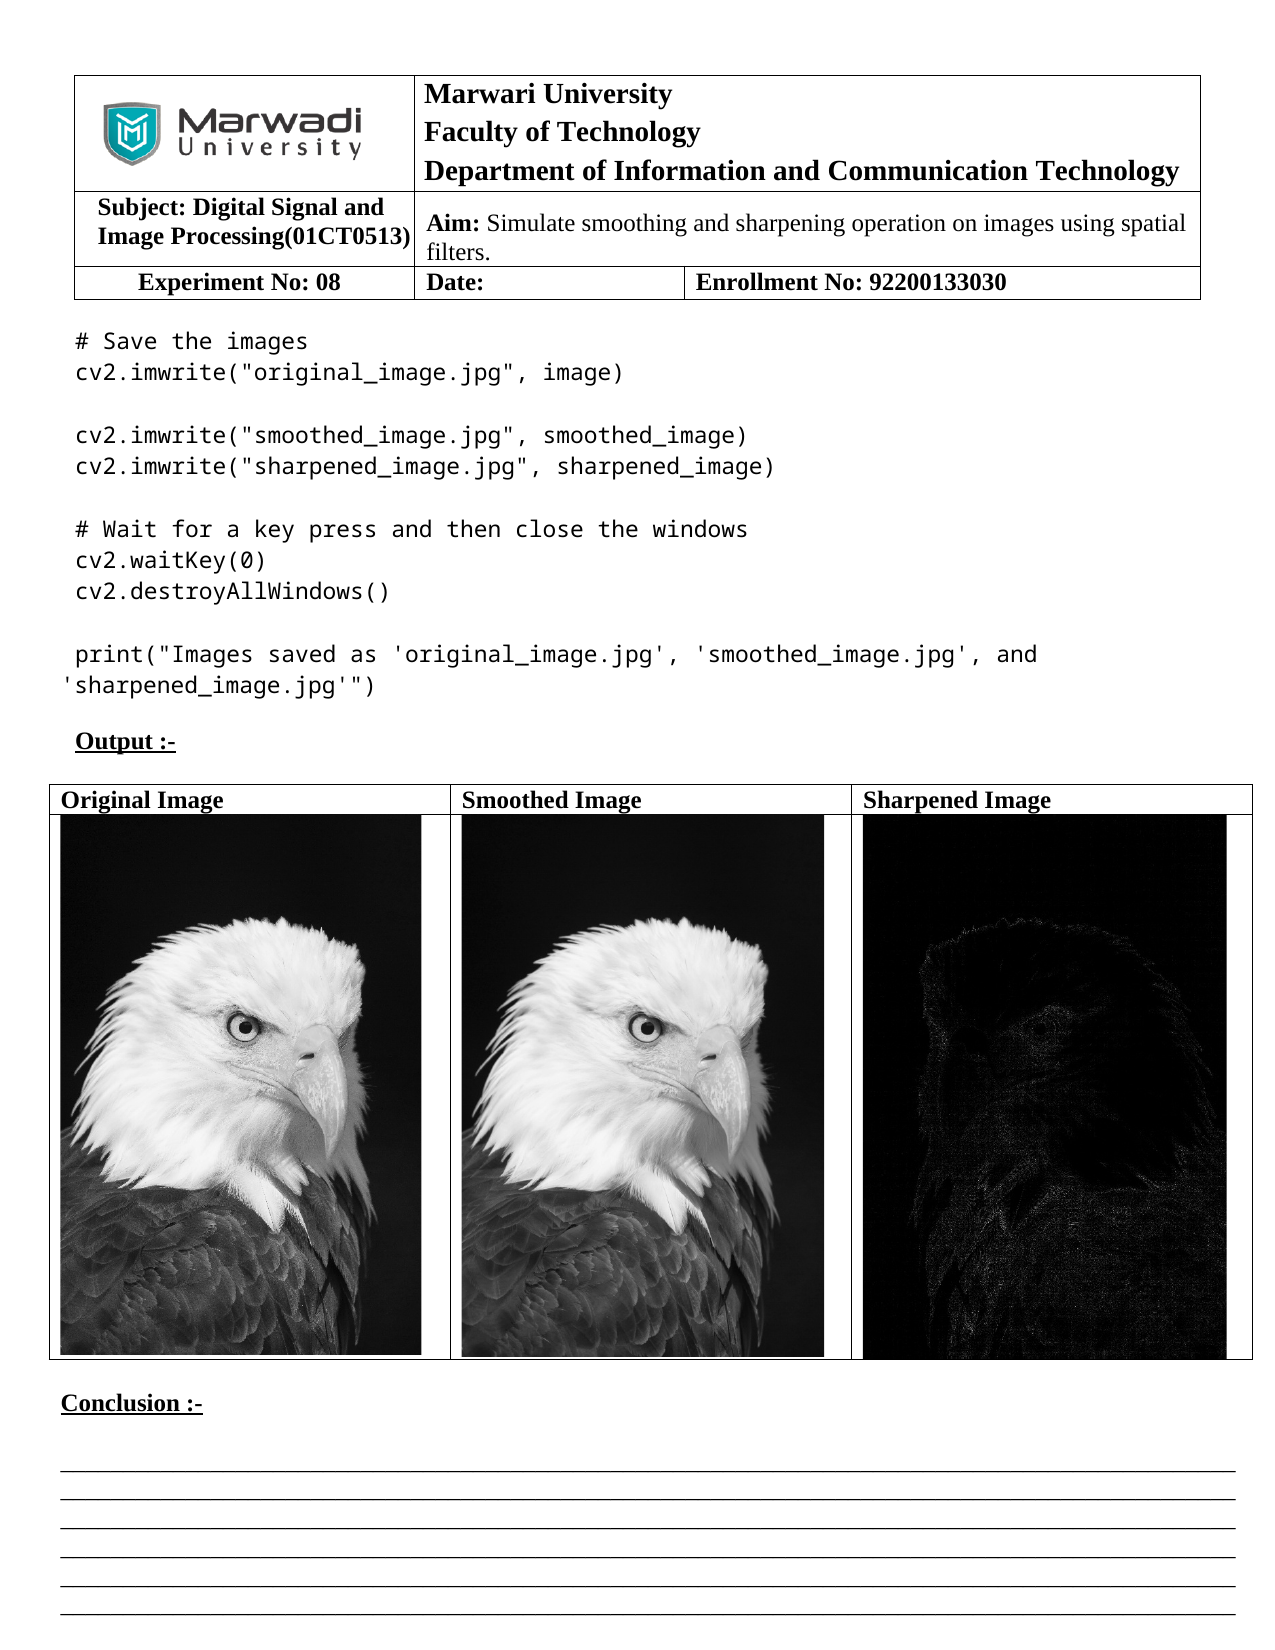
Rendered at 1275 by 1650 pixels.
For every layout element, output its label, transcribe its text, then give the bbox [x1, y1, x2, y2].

picture [60, 814, 422, 1355]
text cv2.destroyAllWindows() [60, 575, 1242, 606]
picture [461, 814, 825, 1357]
text Conclusion :- [60, 1388, 1242, 1417]
table_header Original Image [50, 785, 450, 814]
text cv2.waitKey(0) [60, 544, 1242, 575]
text cv2.imwrite("smoothed_image.jpg", smoothed_image) [60, 419, 1242, 450]
table_cell [1227, 815, 1252, 1358]
picture [862, 814, 1227, 1359]
text cv2.imwrite("sharpened_image.jpg", sharpened_image) [60, 450, 1242, 481]
table_cell [451, 815, 851, 1358]
text # Wait for a key press and then close the windows [60, 512, 1242, 544]
text Output :- [60, 726, 1242, 755]
table_header Smoothed Image [451, 785, 851, 814]
table_cell [50, 815, 450, 1358]
text # Save the images [60, 325, 1242, 356]
picture [103, 102, 361, 166]
text print("Images saved as 'original_image.jpg', 'smoothed_image.jpg', and 'sharpened_image.jpg'") [60, 637, 1242, 700]
text cv2.imwrite("original_image.jpg", image) [60, 356, 1242, 387]
table_header Sharpened Image [852, 785, 1252, 814]
table_cell [852, 815, 862, 1358]
